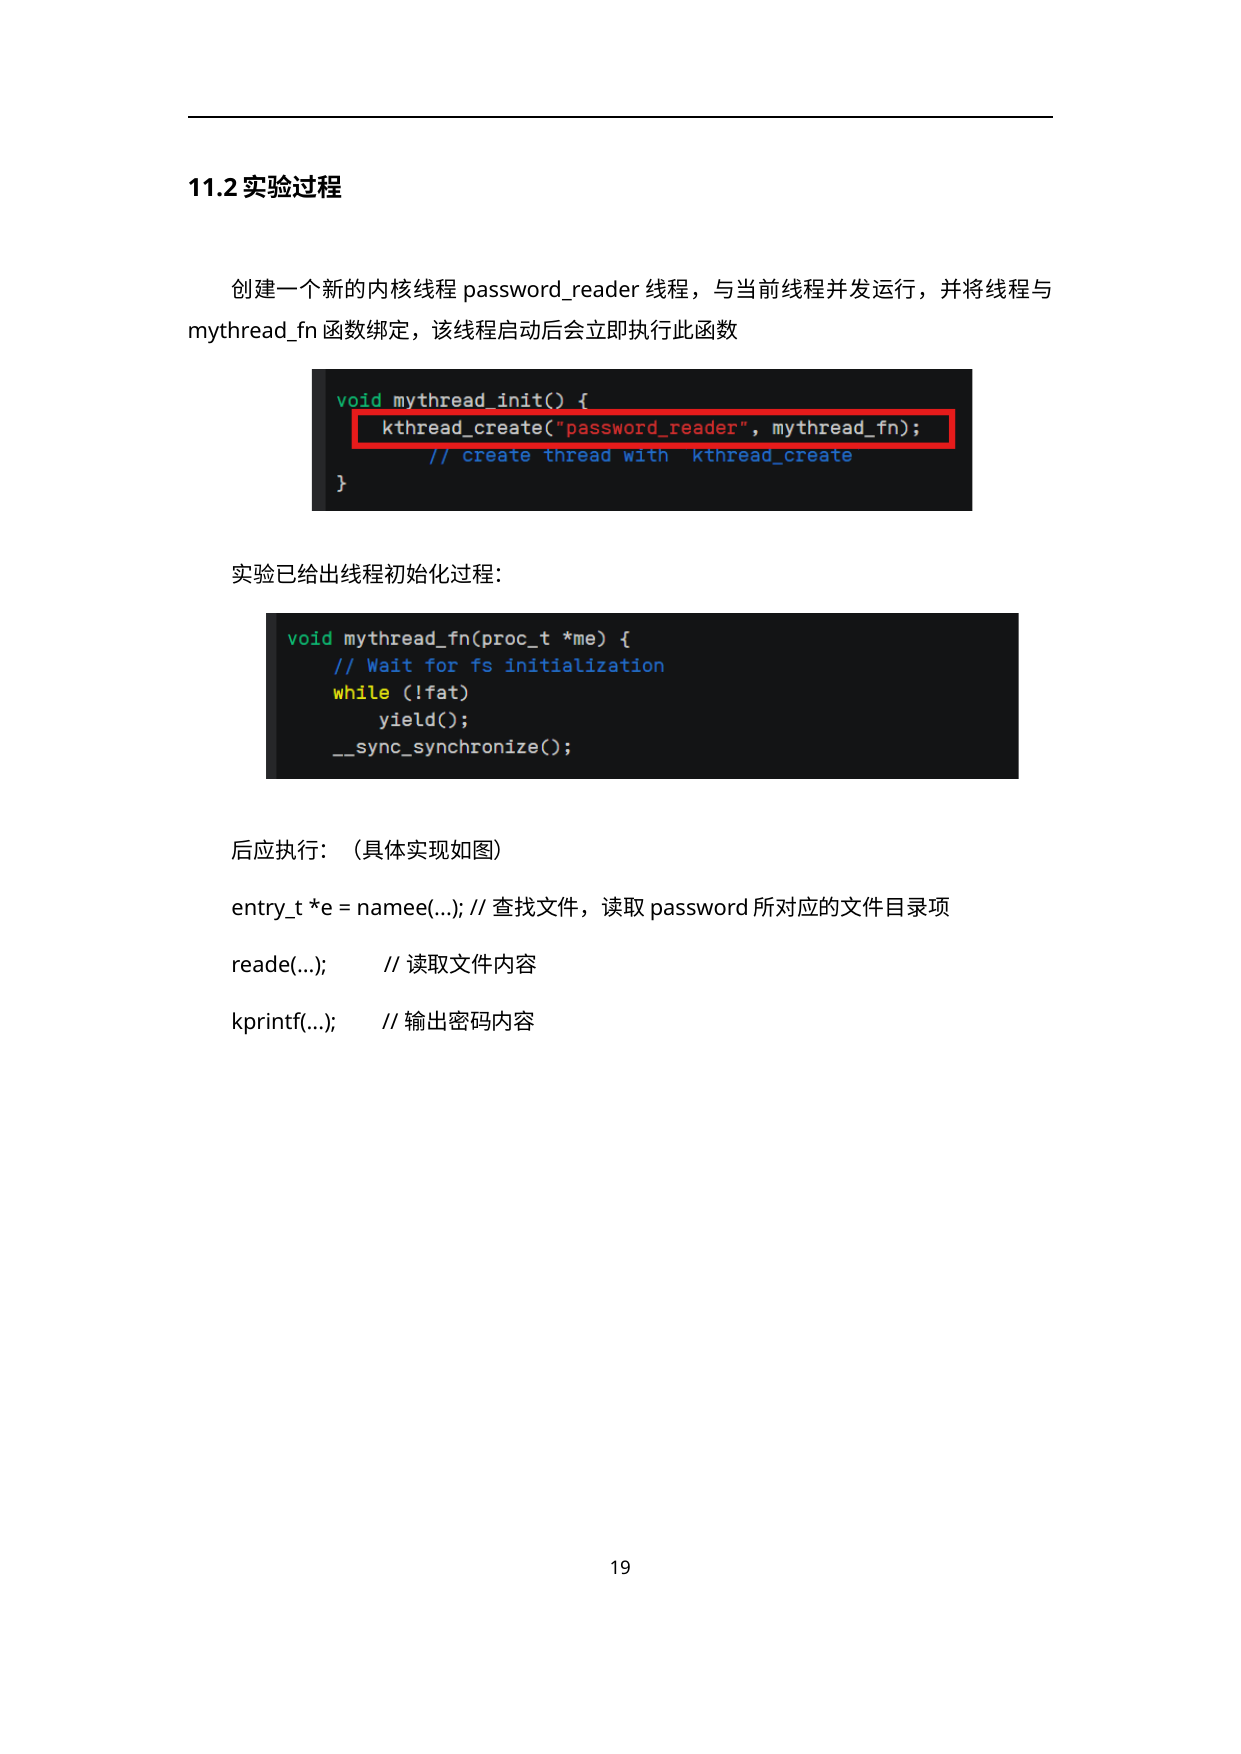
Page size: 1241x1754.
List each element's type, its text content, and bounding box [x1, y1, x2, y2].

text 实验已给出线程初始化过程： [187, 556, 1053, 589]
picture [265, 613, 1019, 779]
text 后应执行：（具体实现如图） [187, 832, 1053, 865]
text reade(...); // 读取文件内容 [187, 947, 1053, 979]
text kprintf(...); // 输出密码内容 [187, 1004, 1053, 1036]
picture [311, 369, 973, 511]
subtitle 11.2实验过程 [187, 153, 1053, 218]
text entry_t *e = namee(...); // 查找文件，读取password所对应的文件目录项 [187, 889, 1053, 922]
text 创建一个新的内核线程password_reader线程，与当前线程并发运行，并将线程与mythread_fn函数绑定，该线程启动后会立即执行此函数 [187, 272, 1053, 345]
